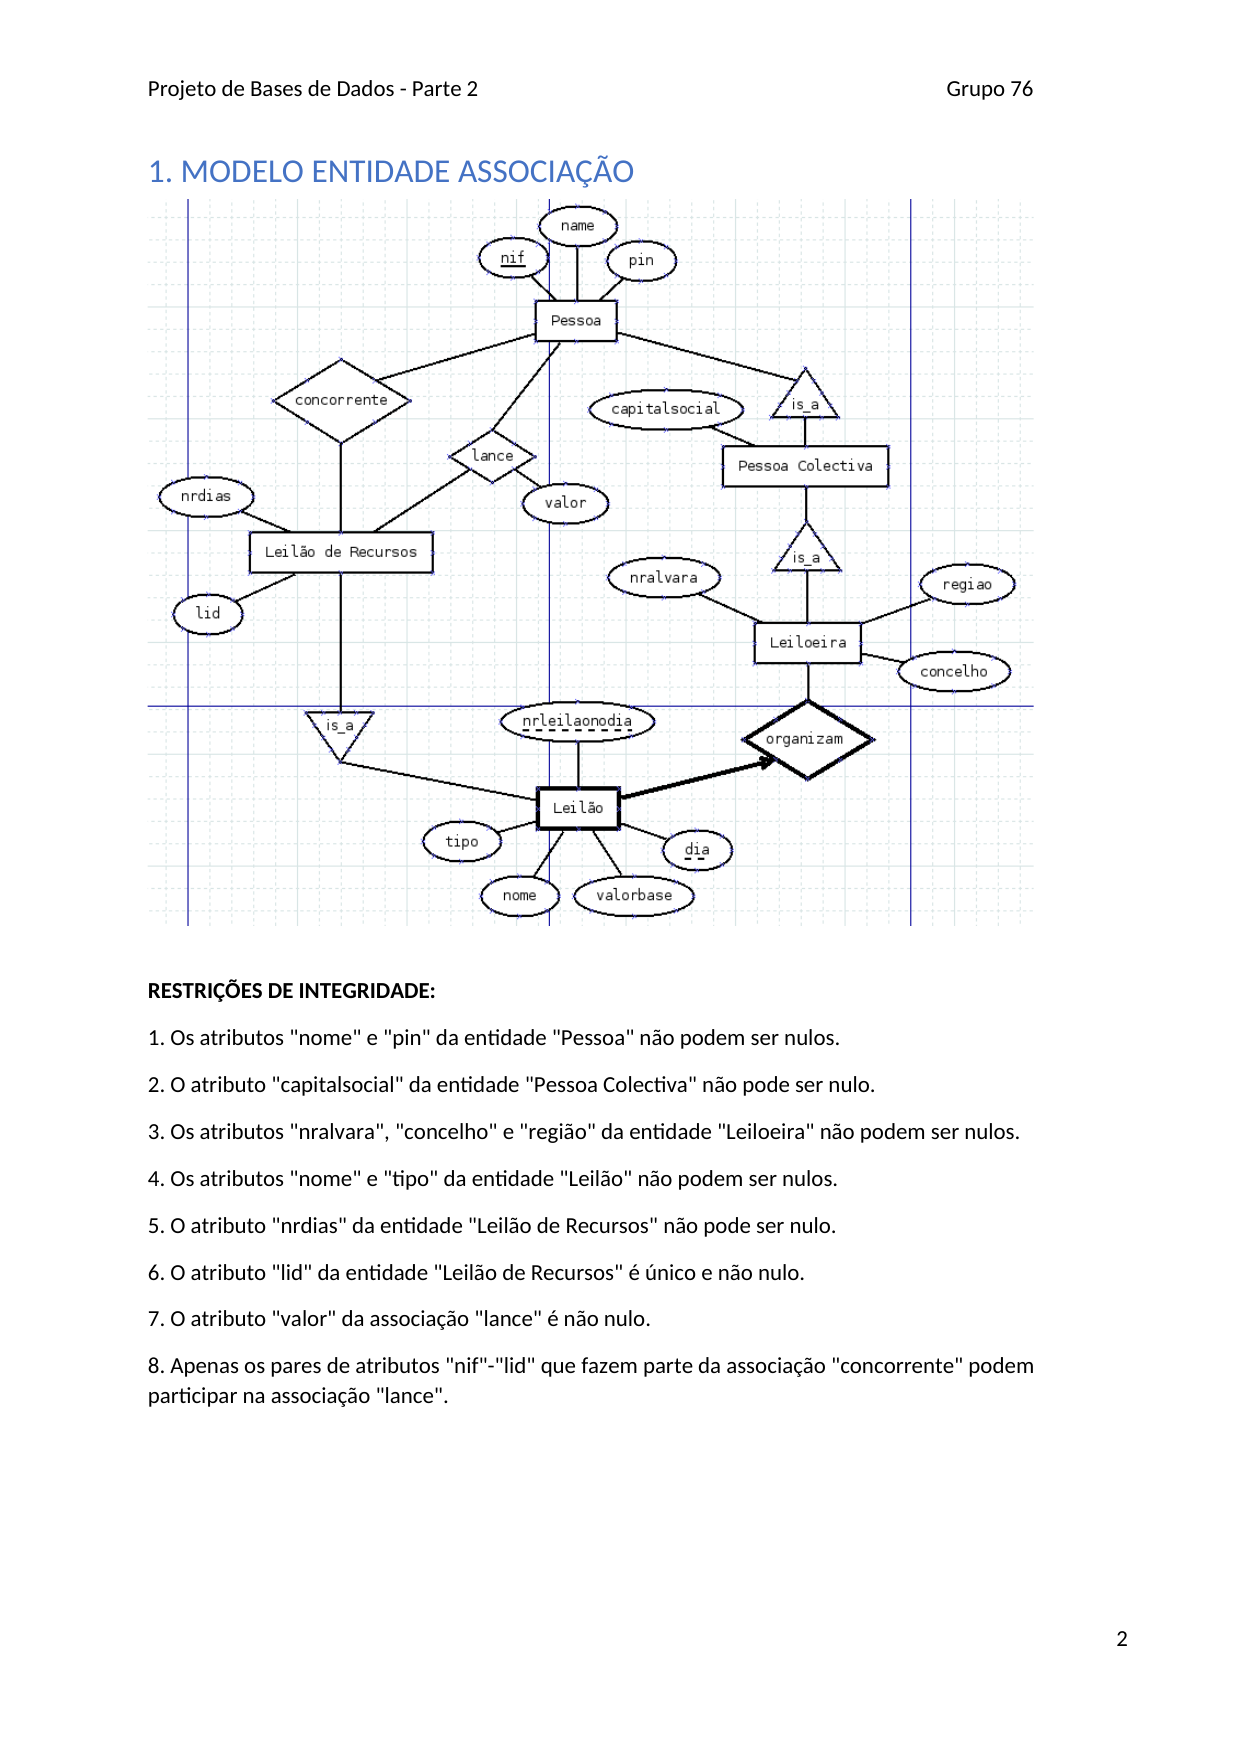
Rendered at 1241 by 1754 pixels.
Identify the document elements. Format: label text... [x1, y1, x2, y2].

text 1. Os atributos "nome" e "pin" da entidade "Pessoa" não podem ser nulos. [148, 1023, 1128, 1051]
text 1. Modelo Entidade Associação [148, 150, 1128, 191]
text 5. O atributo "nrdias" da entidade "Leilão de Recursos" não pode ser nulo. [148, 1211, 1128, 1239]
text 4. Os atributos "nome" e "tipo" da entidade "Leilão" não podem ser nulos. [148, 1164, 1128, 1192]
text 3. Os atributos "nralvara", "concelho" e "região" da entidade "Leiloeira" não podem ser nulos. [148, 1117, 1128, 1145]
picture [147, 199, 1034, 926]
text 2. O atributo "capitalsocial" da entidade "Pessoa Colectiva" não pode ser nulo. [148, 1070, 1128, 1098]
text RESTRIÇÕES DE INTEGRIDADE: [148, 976, 1128, 1004]
text 8. Apenas os pares de atributos "nif"-"lid" que fazem parte da associação "concorrente" podem participar na associação "lance". [148, 1351, 1128, 1409]
text 7. O atributo "valor" da associação "lance" é não nulo. [148, 1304, 1128, 1332]
text 6. O atributo "lid" da entidade "Leilão de Recursos" é único e não nulo. [148, 1258, 1128, 1286]
